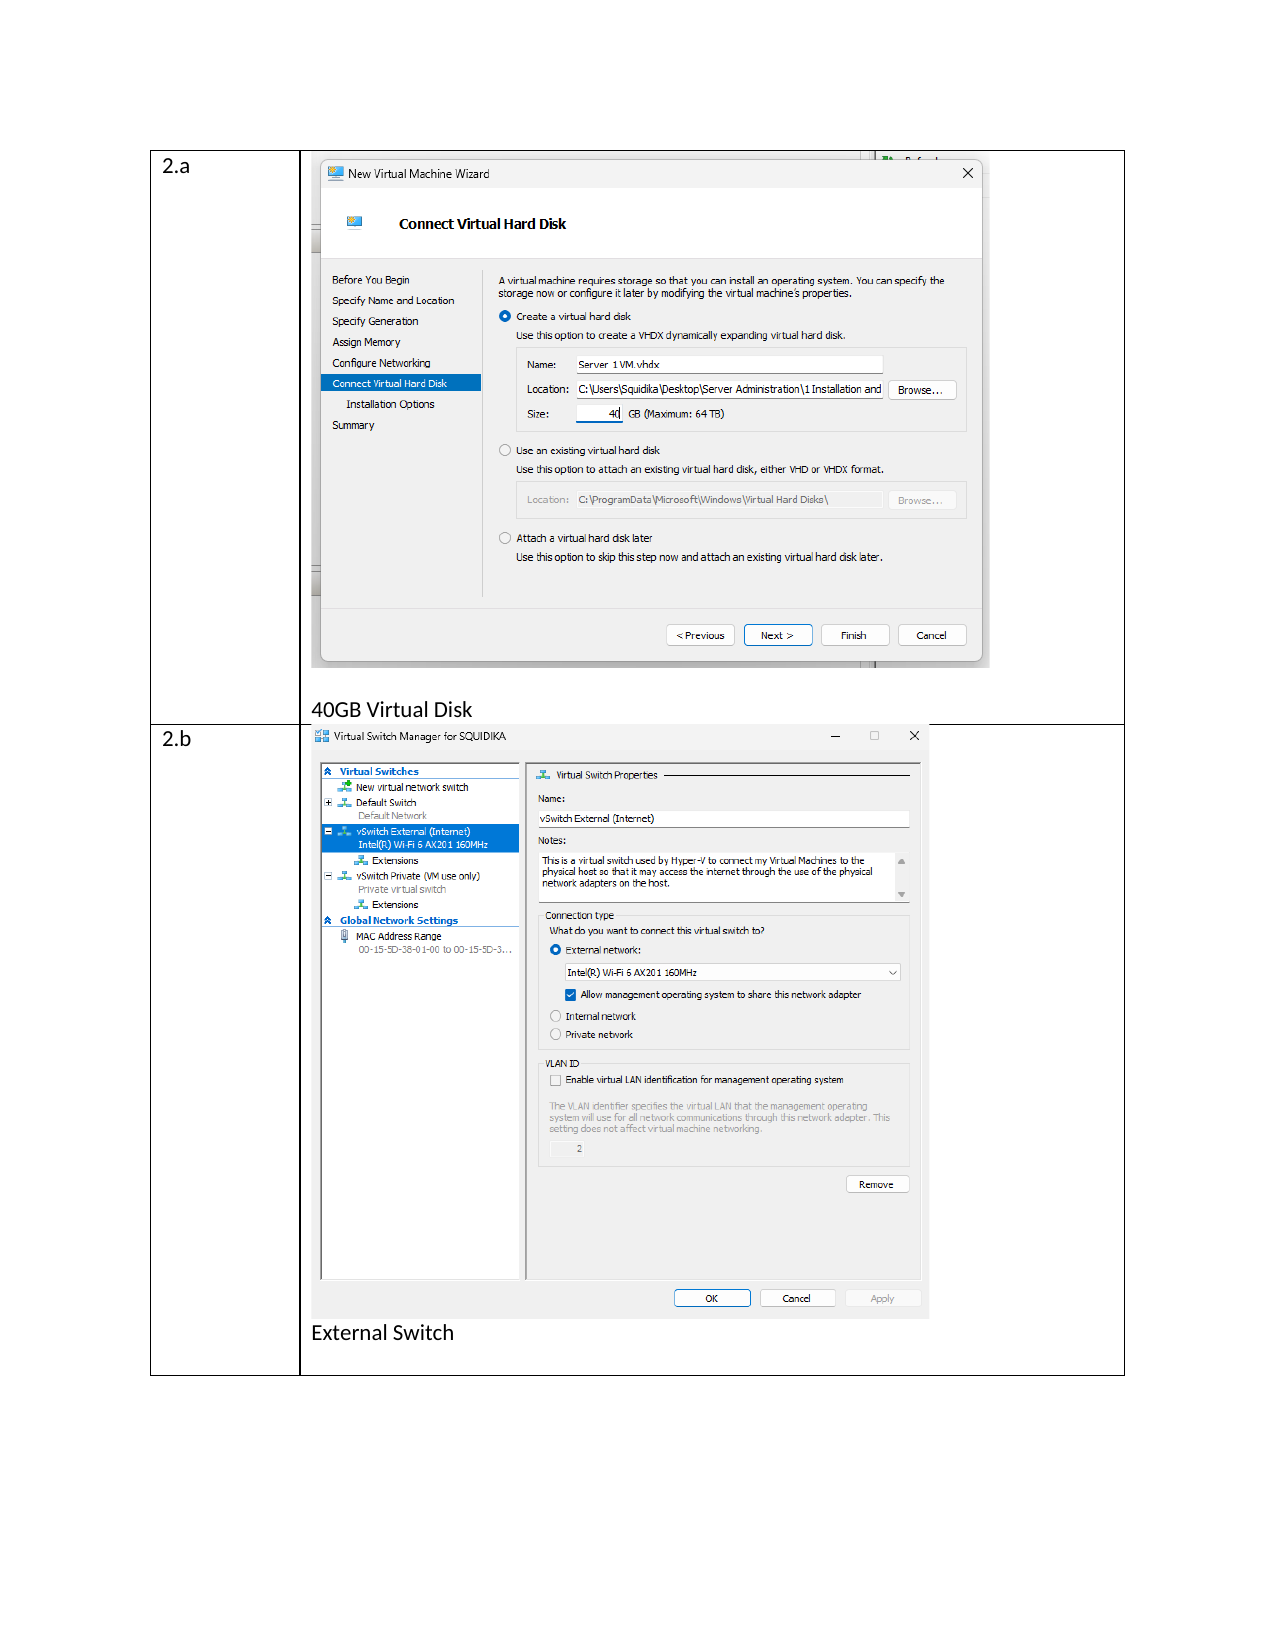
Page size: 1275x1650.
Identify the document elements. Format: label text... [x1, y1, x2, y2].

picture [311, 151, 990, 668]
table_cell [301, 725, 1124, 1374]
picture [311, 724, 930, 1319]
table_cell 2.a [151, 151, 299, 723]
table_cell 40GB Virtual Disk [301, 151, 1124, 723]
table_cell 2.b [151, 725, 299, 1374]
